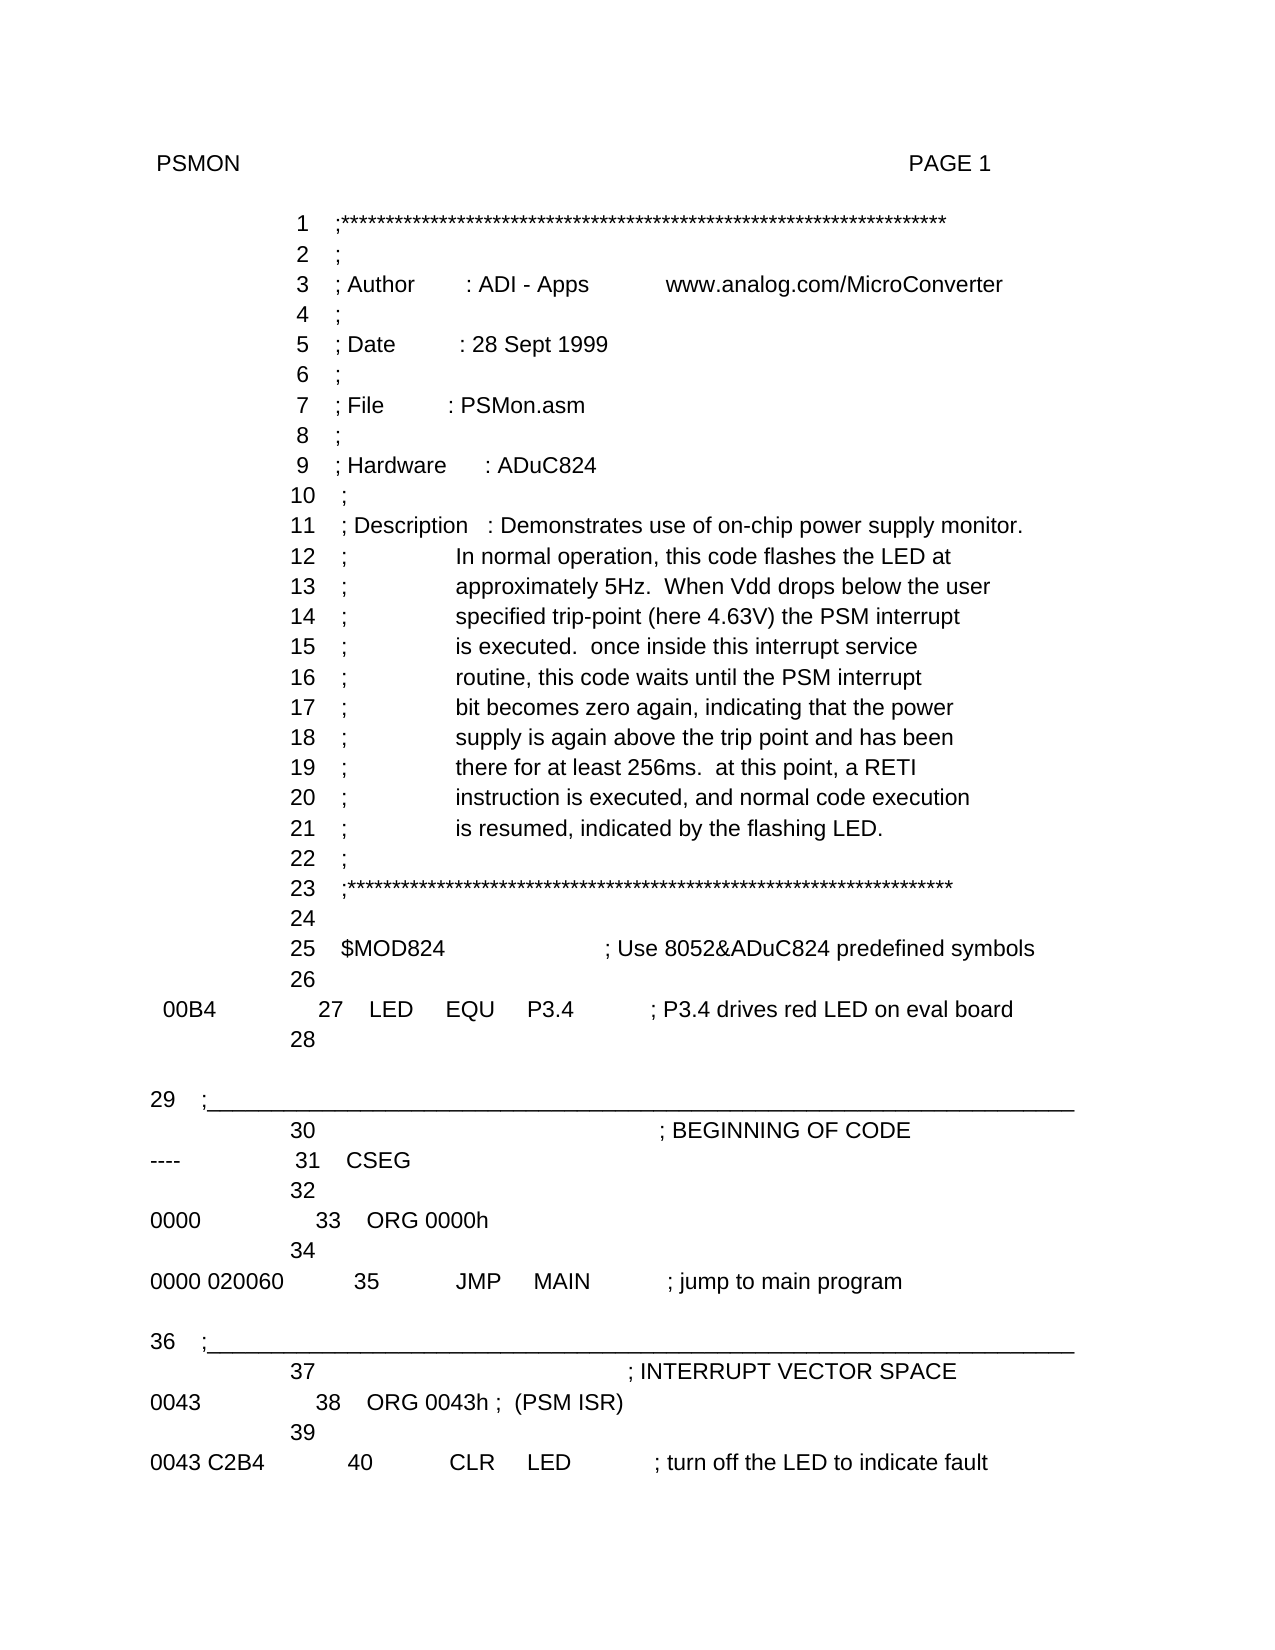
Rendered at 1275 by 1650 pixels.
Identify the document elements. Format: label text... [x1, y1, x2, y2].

text 21 ; is resumed, indicated by the flashing LED. [150, 814, 1125, 841]
text 34 [150, 1237, 1125, 1264]
text 29 ;____________________________________________________________________ [150, 1056, 1125, 1113]
text 26 [150, 966, 1125, 992]
text 9 ; Hardware : ADuC824 [150, 452, 1125, 478]
text 6 ; [150, 361, 1125, 388]
text 0000 33 ORG 0000h [150, 1207, 1125, 1234]
text 10 ; [150, 482, 1125, 509]
text PSMON PAGE 1 [150, 150, 1125, 176]
text 17 ; bit becomes zero again, indicating that the power [150, 694, 1125, 720]
text 00B4 27 LED EQU P3.4 ; P3.4 drives red LED on eval board [150, 996, 1125, 1022]
text 39 [150, 1419, 1125, 1445]
text 14 ; specified trip-point (here 4.63V) the PSM interrupt [150, 603, 1125, 629]
text 16 ; routine, this code waits until the PSM interrupt [150, 663, 1125, 690]
text 32 [150, 1177, 1125, 1203]
text 15 ; is executed. once inside this interrupt service [150, 633, 1125, 660]
text 2 ; [150, 241, 1125, 267]
text 37 ; INTERRUPT VECTOR SPACE [150, 1358, 1125, 1385]
text ---- 31 CSEG [150, 1147, 1125, 1173]
text 25 $MOD824 ; Use 8052&ADuC824 predefined symbols [150, 935, 1125, 962]
text 36 ;____________________________________________________________________ [150, 1298, 1125, 1354]
text 0000 020060 35 JMP MAIN ; jump to main program [150, 1268, 1125, 1294]
text 0043 38 ORG 0043h ; (PSM ISR) [150, 1388, 1125, 1415]
text 4 ; [150, 301, 1125, 327]
text 13 ; approximately 5Hz. When Vdd drops below the user [150, 573, 1125, 599]
text 7 ; File : PSMon.asm [150, 392, 1125, 418]
text 22 ; [150, 845, 1125, 871]
text 23 ;******************************************************************** [150, 875, 1125, 901]
text 3 ; Author : ADI - Apps www.analog.com/MicroConverter [150, 271, 1125, 297]
text 5 ; Date : 28 Sept 1999 [150, 331, 1125, 358]
text 18 ; supply is again above the trip point and has been [150, 724, 1125, 750]
text 19 ; there for at least 256ms. at this point, a RETI [150, 754, 1125, 781]
text 28 [150, 1026, 1125, 1052]
text 12 ; In normal operation, this code flashes the LED at [150, 543, 1125, 569]
text 1 ;******************************************************************** [150, 210, 1125, 237]
text 30 ; BEGINNING OF CODE [150, 1117, 1125, 1143]
text 8 ; [150, 422, 1125, 448]
text 24 [150, 905, 1125, 932]
text 20 ; instruction is executed, and normal code execution [150, 784, 1125, 811]
text 0043 C2B4 40 CLR LED ; turn off the LED to indicate fault [150, 1449, 1125, 1475]
text 11 ; Description : Demonstrates use of on-chip power supply monitor. [150, 512, 1125, 539]
